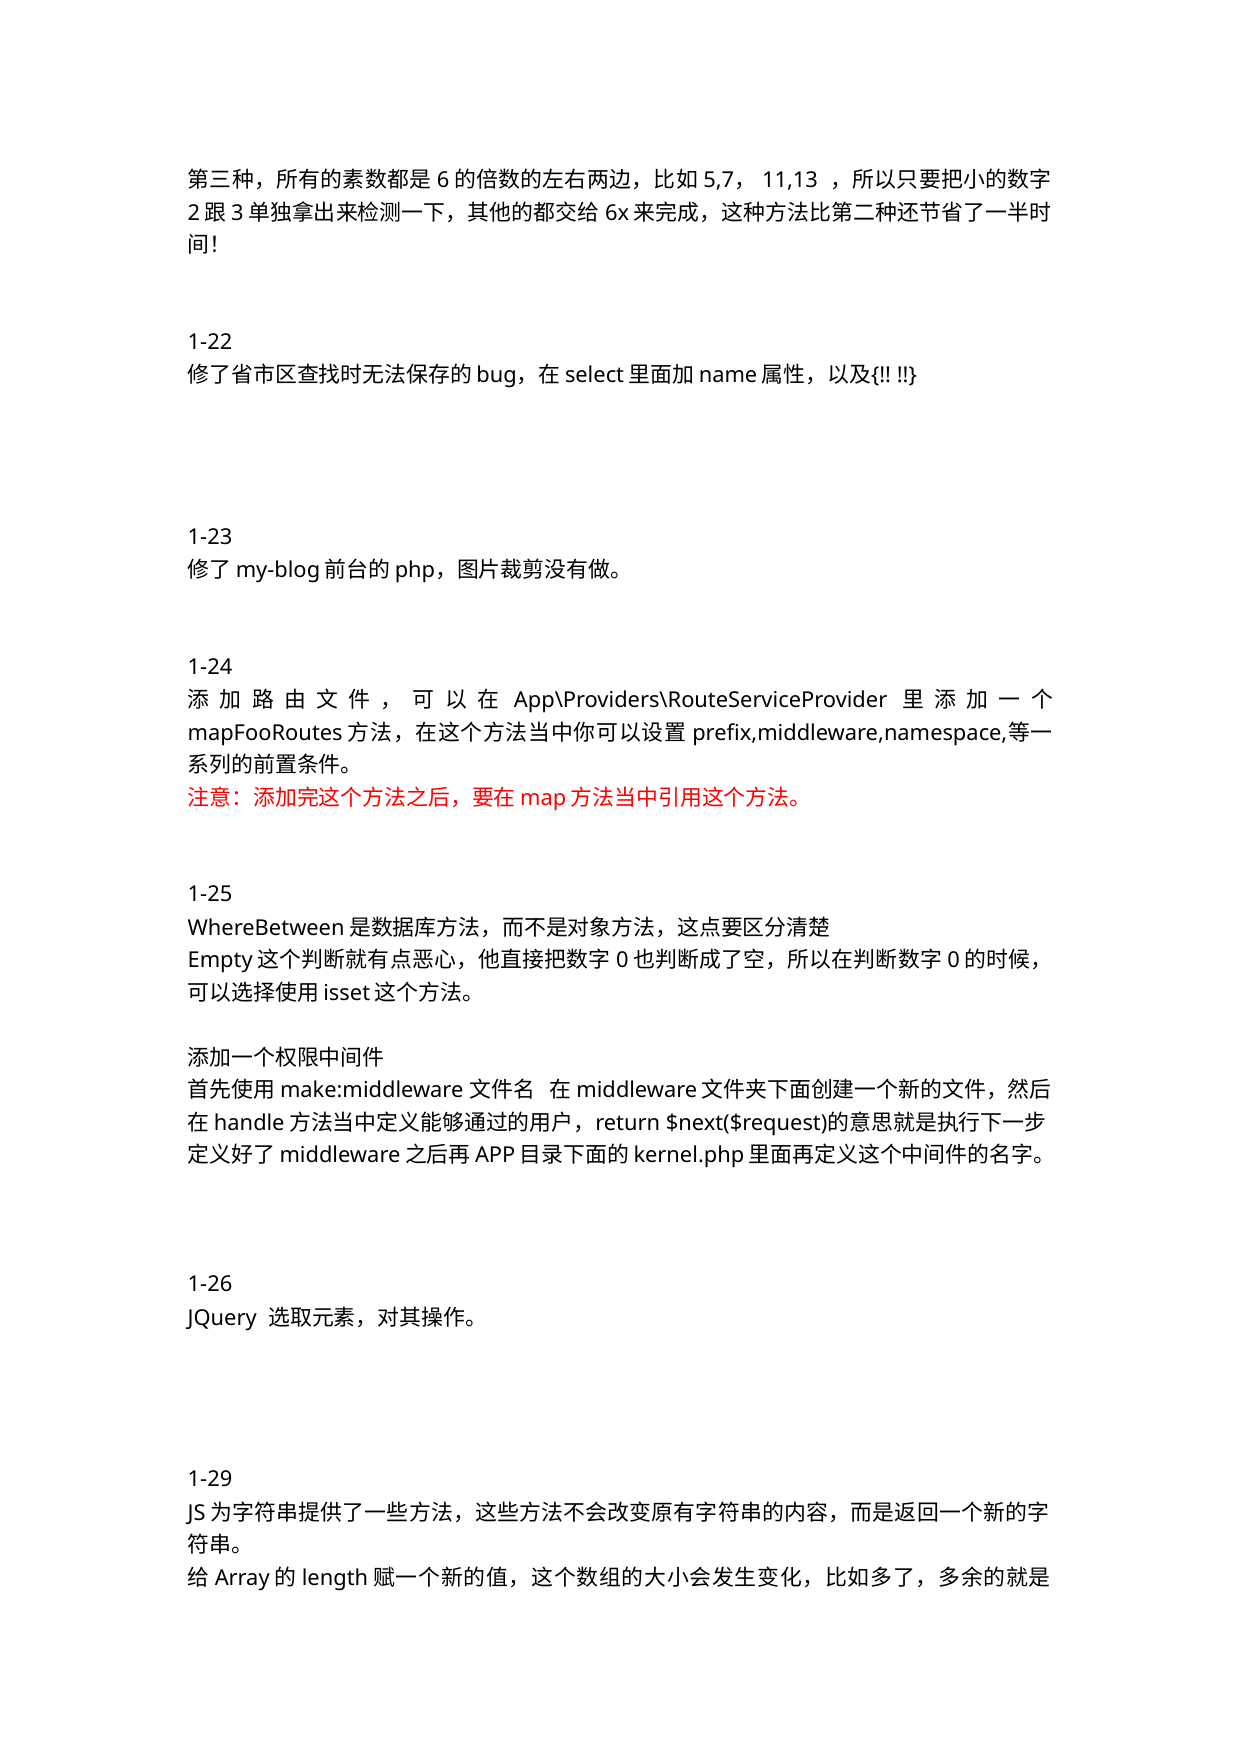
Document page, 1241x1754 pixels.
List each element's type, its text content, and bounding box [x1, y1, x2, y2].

text 1-25 [187, 877, 1053, 909]
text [187, 1559, 1053, 1592]
text 1-26 [187, 1267, 1053, 1299]
text 添加一个权限中间件 [187, 1039, 1053, 1072]
text 1-29 [187, 1462, 1053, 1494]
text 修了省市区查找时无法保存的bug，在select里面加name属性，以及{!! !!} [187, 357, 1053, 389]
text 1-24 [187, 649, 1053, 682]
text 添加路由文件，可以在App\Providers\RouteServiceProvider里添加一个mapFooRoutes方法，在这个方法当中你可以设置prefix,middleware,namespace,等一系列的前置条件。 [187, 682, 1053, 779]
text 定义好了middleware之后再APP目录下面的kernel.php里面再定义这个中间件的名字。 [187, 1137, 1053, 1169]
text 修了my-blog前台的php，图片裁剪没有做。 [187, 552, 1053, 584]
text JS为字符串提供了一些方法，这些方法不会改变原有字符串的内容，而是返回一个新的字符串。 [187, 1494, 1053, 1559]
text 1-23 [187, 519, 1053, 552]
text Empty这个判断就有点恶心，他直接把数字0也判断成了空，所以在判断数字0的时候，可以选择使用isset这个方法。 [187, 942, 1053, 1007]
text WhereBetween是数据库方法，而不是对象方法，这点要区分清楚 [187, 909, 1053, 942]
text 首先使用make:middleware 文件名 在middleware文件夹下面创建一个新的文件，然后在handle方法当中定义能够通过的用户，return $next($request)的意思就是执行下一步 [187, 1072, 1053, 1137]
text 注意：添加完这个方法之后，要在map方法当中引用这个方法。 [187, 779, 1053, 812]
text JQuery 选取元素，对其操作。 [187, 1299, 1053, 1332]
text 第三种，所有的素数都是6的倍数的左右两边，比如5,7， 11,13 ，所以只要把小的数字2跟3单独拿出来检测一下，其他的都交给6x来完成，这种方法比第二种还节省了一半时间！ [187, 162, 1053, 259]
text 1-22 [187, 324, 1053, 357]
